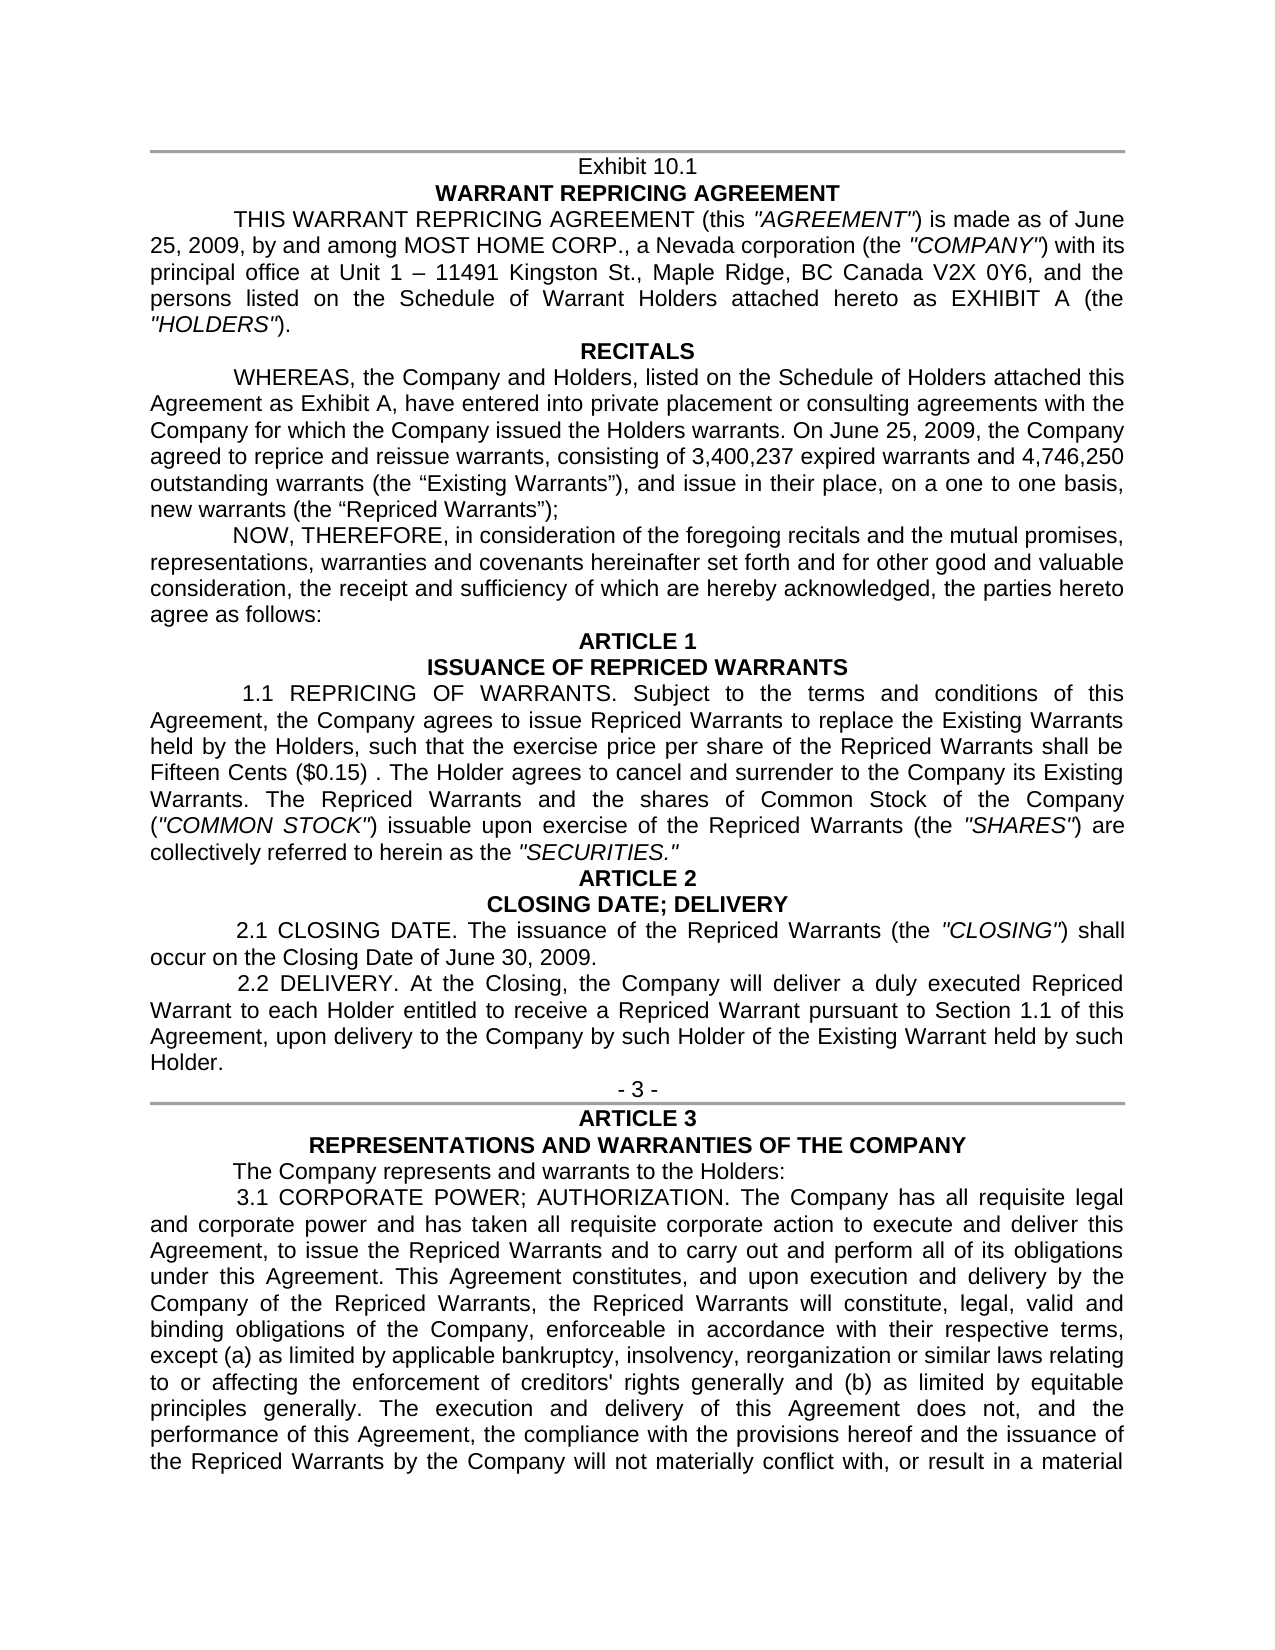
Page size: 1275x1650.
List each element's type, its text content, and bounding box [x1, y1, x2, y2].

text ARTICLE 3 [150, 1106, 1125, 1132]
text - 3 - [150, 1076, 1125, 1101]
text THIS WARRANT REPRICING AGREEMENT (this "AGREEMENT") is made as of June 25, 2009, by and among MOST HOME CORP., a Nevada corporation (the "COMPANY") with its principal office at Unit 1 – 11491 Kingston St., Maple Ridge, BC Canada V2X 0Y6, and the persons listed on the Schedule of Warrant Holders attached hereto as EXHIBIT A (the "HOLDERS"). [150, 206, 1125, 338]
text The Company represents and warrants to the Holders: [150, 1158, 1125, 1184]
text 1.1 REPRICING OF WARRANTS. Subject to the terms and conditions of this Agreement, the Company agrees to issue Repriced Warrants to replace the Existing Warrants held by the Holders, such that the exercise price per share of the Repriced Warrants shall be Fifteen Cents ($0.15) . The Holder agrees to cancel and surrender to the Company its Existing Warrants. The Repriced Warrants and the shares of Common Stock of the Company ("COMMON STOCK") issuable upon exercise of the Repriced Warrants (the "SHARES") are collectively referred to herein as the "SECURITIES." [150, 680, 1125, 865]
text NOW, THEREFORE, in consideration of the foregoing recitals and the mutual promises, representations, warranties and covenants hereinafter set forth and for other good and valuable consideration, the receipt and sufficiency of which are hereby acknowledged, the parties hereto agree as follows: [150, 522, 1125, 628]
text 2.2 DELIVERY. At the Closing, the Company will deliver a duly executed Repriced Warrant to each Holder entitled to receive a Repriced Warrant pursuant to Section 1.1 of this Agreement, upon delivery to the Company by such Holder of the Existing Warrant held by such Holder. [150, 970, 1125, 1076]
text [150, 1184, 1125, 1474]
text RECITALS [150, 338, 1125, 364]
text WARRANT REPRICING AGREEMENT [150, 179, 1125, 206]
text Exhibit 10.1 [150, 154, 1125, 179]
text ISSUANCE OF REPRICED WARRANTS [150, 654, 1125, 680]
text REPRESENTATIONS AND WARRANTIES OF THE COMPANY [150, 1132, 1125, 1158]
text WHEREAS, the Company and Holders, listed on the Schedule of Holders attached this Agreement as Exhibit A, have entered into private placement or consulting agreements with the Company for which the Company issued the Holders warrants. On June 25, 2009, the Company agreed to reprice and reissue warrants, consisting of 3,400,237 expired warrants and 4,746,250 outstanding warrants (the “Existing Warrants”), and issue in their place, on a one to one basis, new warrants (the “Repriced Warrants”); [150, 364, 1125, 522]
text ARTICLE 1 [150, 628, 1125, 654]
text ARTICLE 2 [150, 865, 1125, 891]
text 2.1 CLOSING DATE. The issuance of the Repriced Warrants (the "CLOSING") shall occur on the Closing Date of June 30, 2009. [150, 917, 1125, 970]
text CLOSING DATE; DELIVERY [150, 891, 1125, 917]
